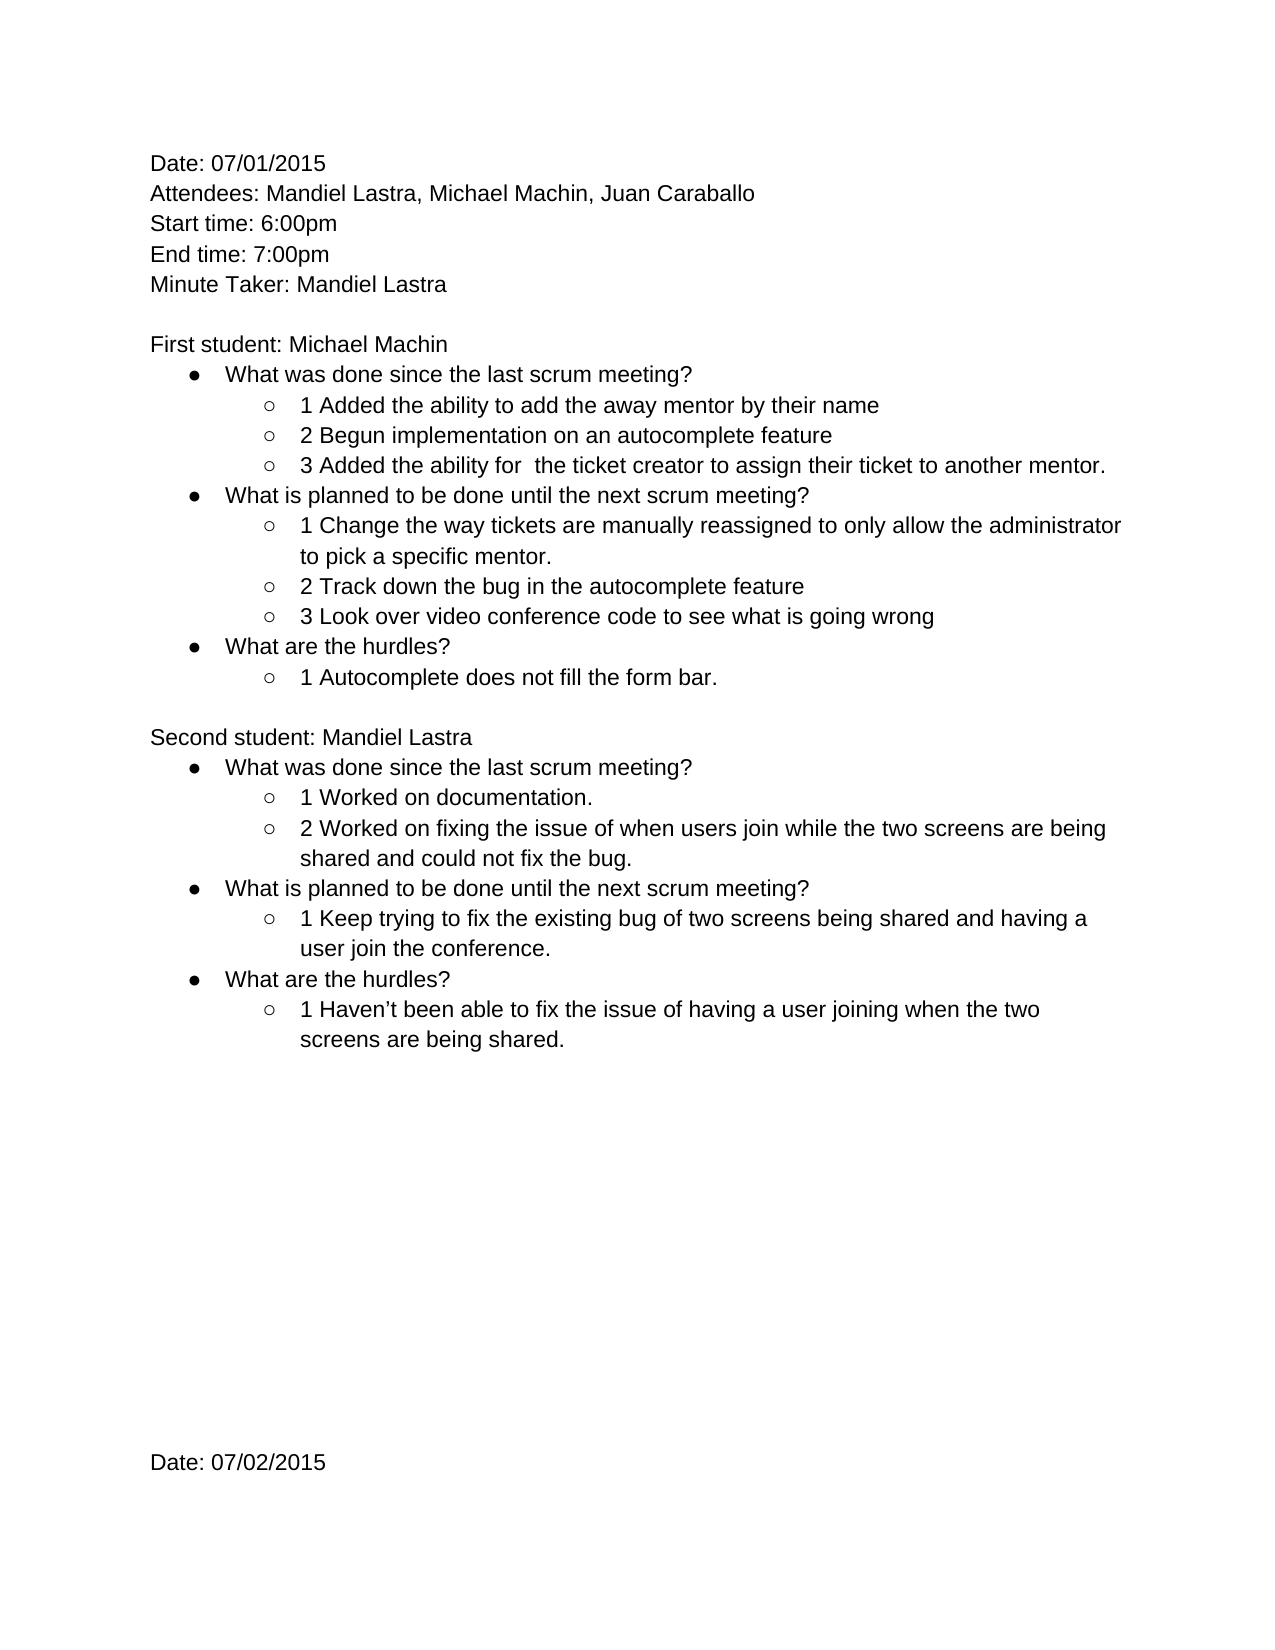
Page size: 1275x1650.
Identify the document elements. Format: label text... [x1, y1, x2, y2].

list What is planned to be done until the next scrum meeting? [187, 482, 1125, 509]
list 1 Keep trying to fix the existing bug of two screens being shared and having a user join the conference. [262, 905, 1125, 962]
list What are the hurdles? [187, 633, 1125, 660]
text First student: Michael Machin [150, 331, 1125, 358]
list 1 Change the way tickets are manually reassigned to only allow the administrator to pick a specific mentor. [262, 512, 1125, 569]
text Date: 07/01/2015 [150, 150, 1125, 176]
list 3 Added the ability for the ticket creator to assign their ticket to another mentor. [262, 452, 1125, 478]
list 1 Autocomplete does not fill the form bar. [262, 663, 1125, 690]
list 1 Haven’t been able to fix the issue of having a user joining when the two screens are being shared. [262, 996, 1125, 1052]
list 2 Track down the bug in the autocomplete feature [262, 573, 1125, 599]
list What was done since the last scrum meeting? [187, 361, 1125, 388]
list 1 Added the ability to add the away mentor by their name [262, 392, 1125, 418]
text Attendees: Mandiel Lastra, Michael Machin, Juan Caraballo [150, 180, 1125, 207]
list 2 Begun implementation on an autocomplete feature [262, 422, 1125, 448]
text Second student: Mandiel Lastra [150, 724, 1125, 750]
text Start time: 6:00pm [150, 210, 1125, 237]
list 2 Worked on fixing the issue of when users join while the two screens are being shared and could not fix the bug. [262, 814, 1125, 871]
list What are the hurdles? [187, 966, 1125, 992]
list 3 Look over video conference code to see what is going wrong [262, 603, 1125, 629]
list What was done since the last scrum meeting? [187, 754, 1125, 781]
text Minute Taker: Mandiel Lastra [150, 271, 1125, 297]
text End time: 7:00pm [150, 241, 1125, 267]
list 1 Worked on documentation. [262, 784, 1125, 811]
list What is planned to be done until the next scrum meeting? [187, 875, 1125, 901]
text Date: 07/02/2015 [150, 1449, 1125, 1475]
